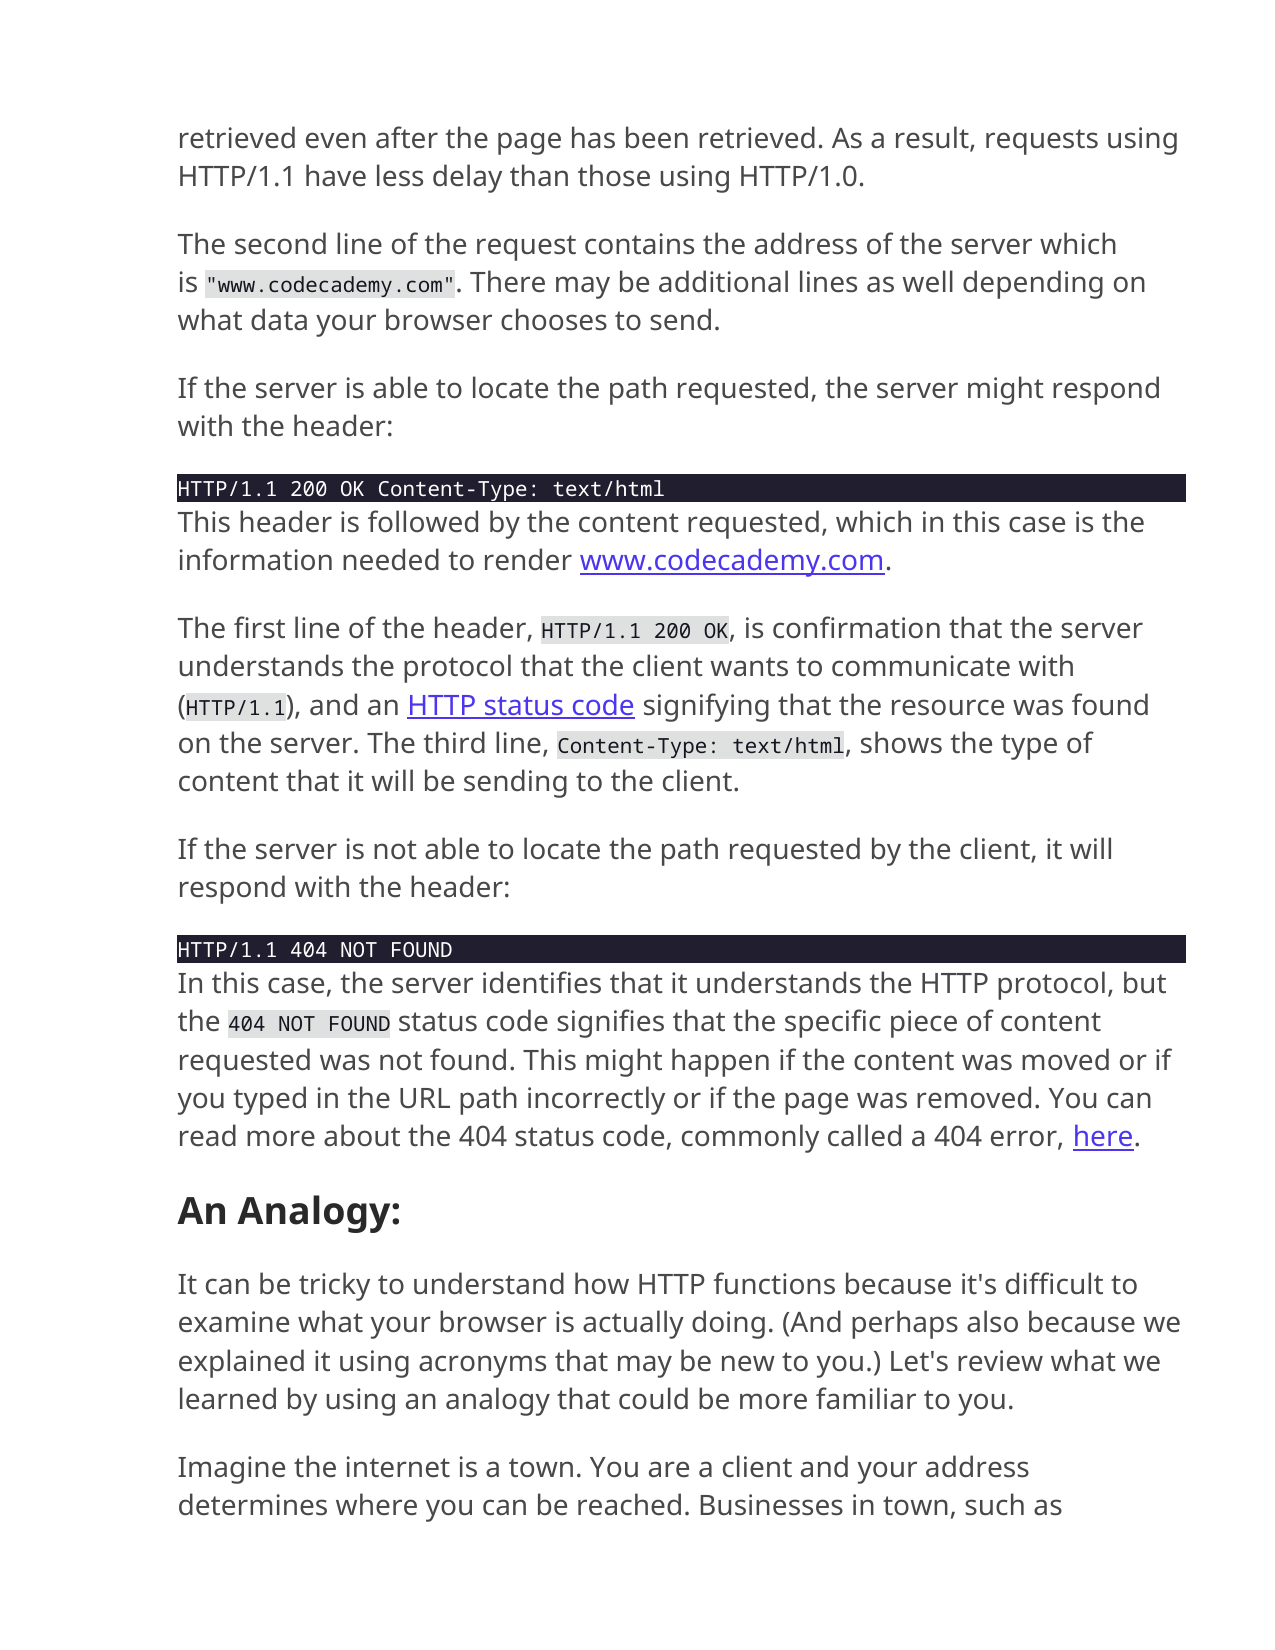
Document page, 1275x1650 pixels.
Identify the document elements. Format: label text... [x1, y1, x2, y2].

text HTTP/1.1 200 OK Content-Type: text/html [177, 474, 1186, 502]
text In this case, the server identifies that it understands the HTTP protocol, but the 404 NOT FOUND status code signifies that the specific piece of content requested was not found. This might happen if the content was moved or if you typed in the URL path incorrectly or if the page was removed. You can read more about the 404 status code, commonly called a 404 error, here. [177, 963, 1186, 1155]
text The second line of the request contains the address of the server which is "www.codecademy.com". There may be additional lines as well depending on what data your browser chooses to send. [177, 224, 1186, 339]
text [177, 1447, 1186, 1523]
text If the server is able to locate the path requested, the server might respond with the header: [177, 368, 1186, 445]
text It can be tricky to understand how HTTP functions because it's difficult to examine what your browser is actually doing. (And perhaps also because we explained it using acronyms that may be new to you.) Let's review what we learned by using an analogy that could be more familiar to you. [177, 1264, 1186, 1418]
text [177, 118, 1186, 195]
text HTTP/1.1 404 NOT FOUND [177, 935, 1186, 963]
subtitle An Analogy: [177, 1184, 1186, 1235]
text The first line of the header, HTTP/1.1 200 OK, is confirmation that the server understands the protocol that the client wants to communicate with (HTTP/1.1), and an HTTP status code signifying that the resource was found on the server. The third line, Content-Type: text/html, shows the type of content that it will be sending to the client. [177, 608, 1186, 800]
text If the server is not able to locate the path requested by the client, it will respond with the header: [177, 829, 1186, 906]
text This header is followed by the content requested, which in this case is the information needed to render www.codecademy.com. [177, 502, 1186, 579]
